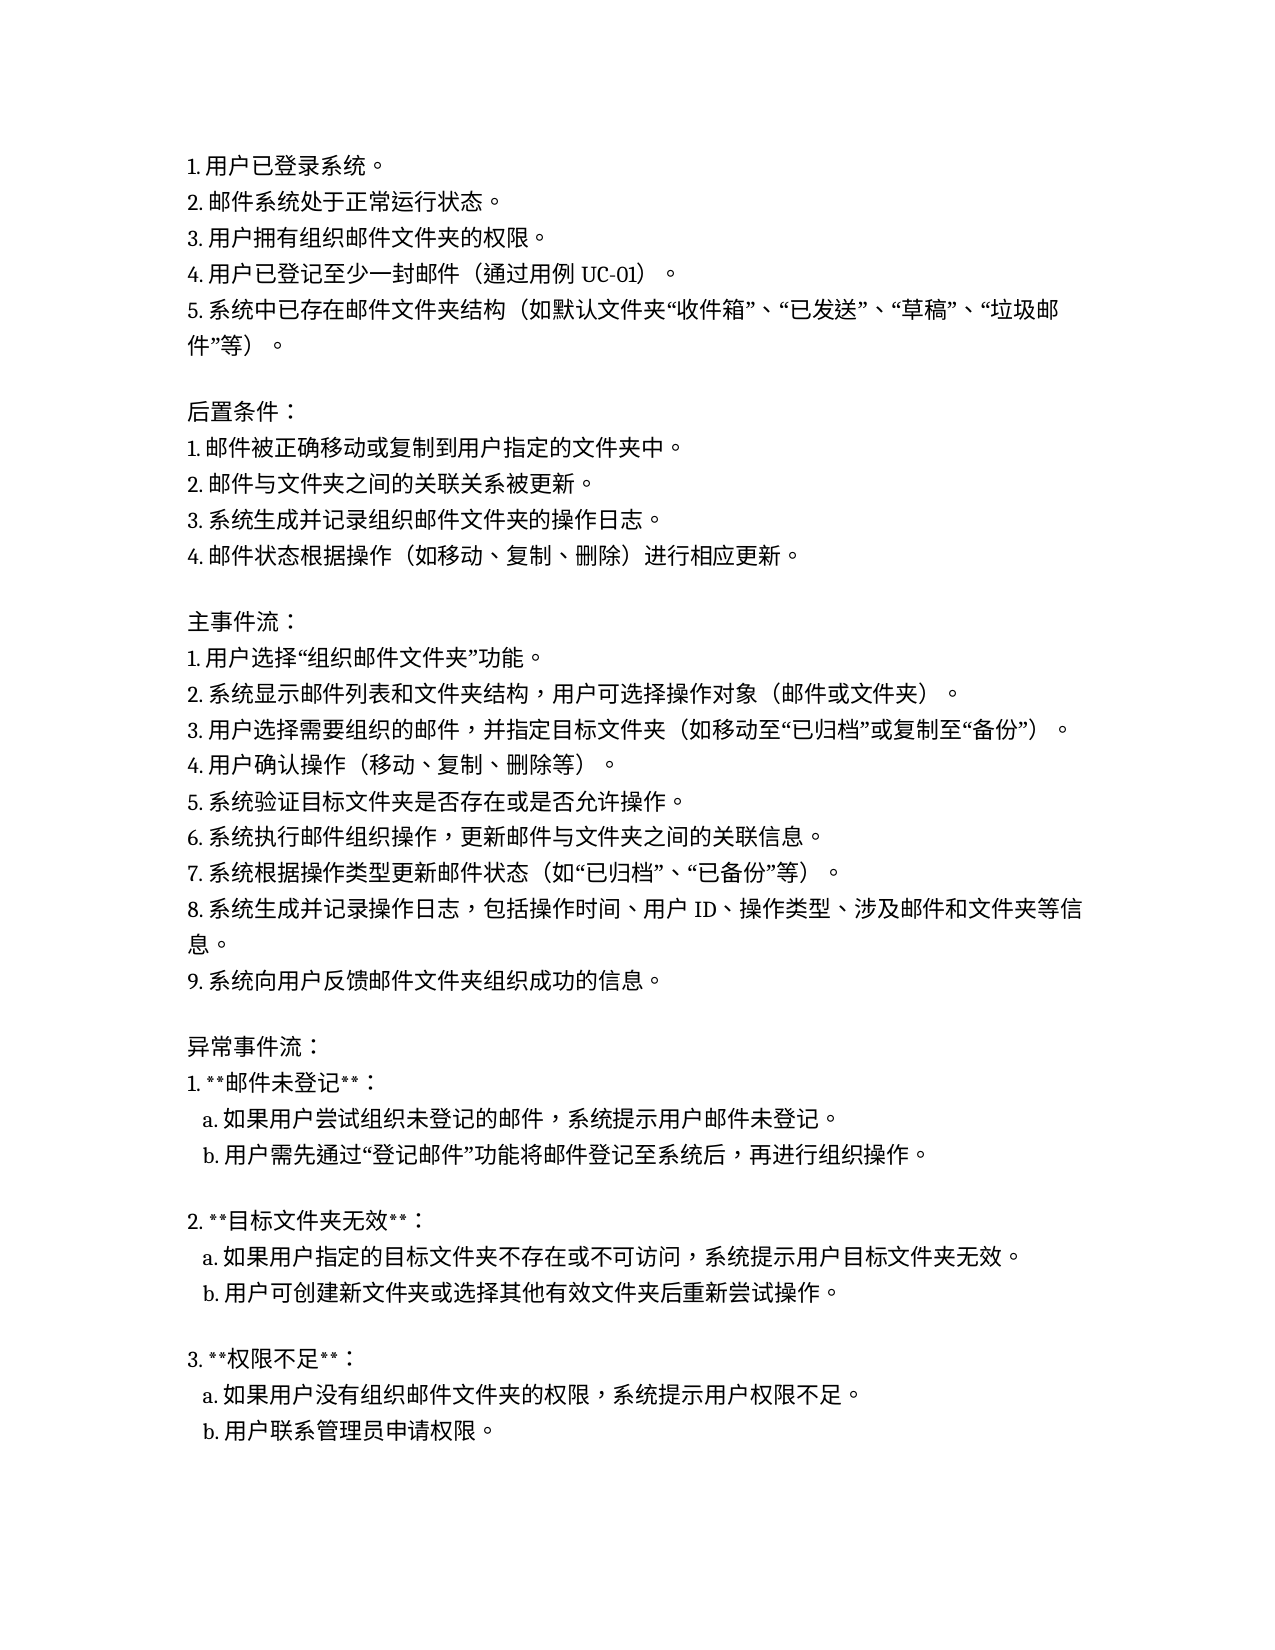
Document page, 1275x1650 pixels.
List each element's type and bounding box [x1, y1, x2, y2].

text [187, 150, 1087, 1477]
